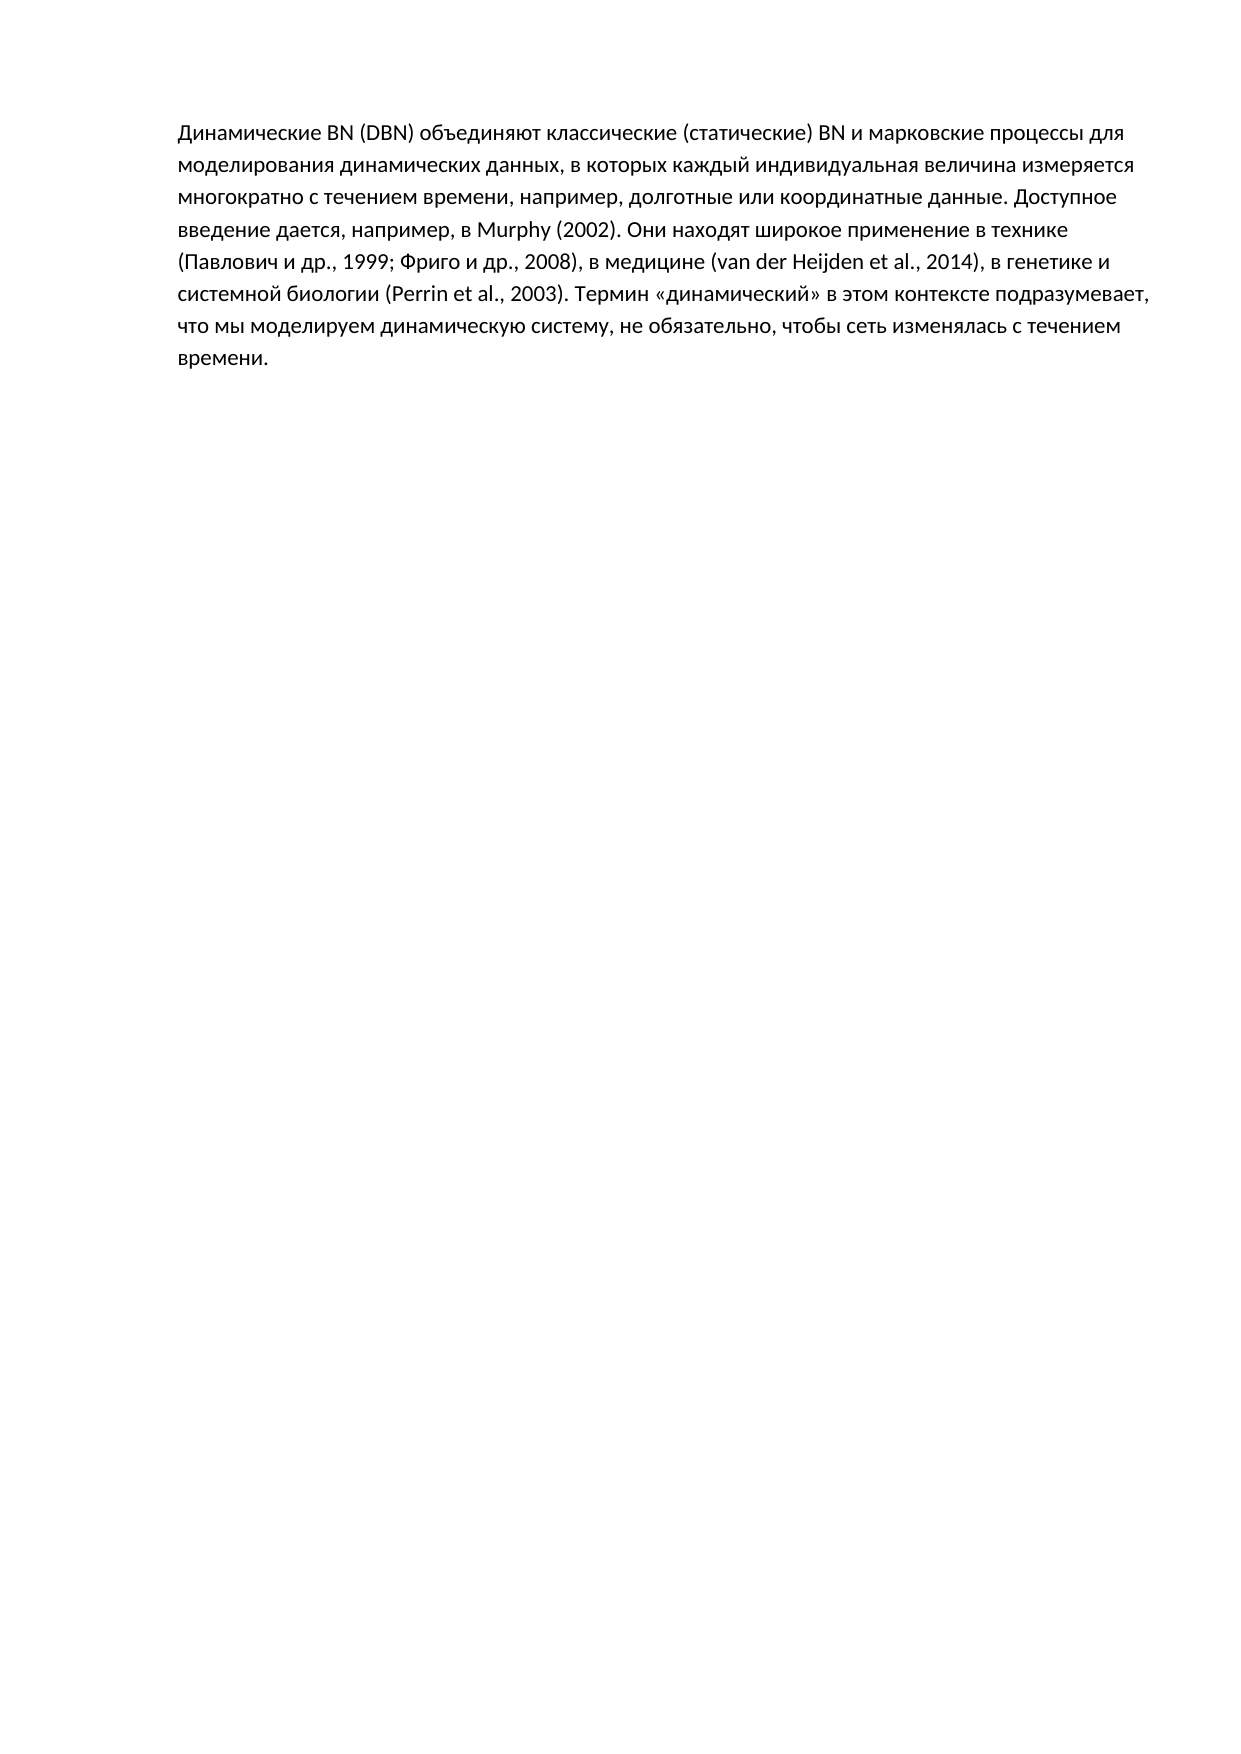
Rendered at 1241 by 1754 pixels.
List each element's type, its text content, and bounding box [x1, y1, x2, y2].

text Динамические BN (DBN) объединяют классические (статические) BN и марковские процессы для моделирования динамических данных, в которых каждый индивидуальная величина измеряется многократно с течением времени, например, долготные или координатные данные. Доступное введение дается, например, в Murphy (2002). Они находят широкое применение в технике (Павлович и др., 1999; Фриго и др., 2008), в медицине (van der Heijden et al., 2014), в генетике и системной биологии (Perrin et al., 2003). Термин «динамический» в этом контексте подразумевает, что мы моделируем динамическую систему, не обязательно, чтобы сеть изменялась с течением времени. [177, 118, 1152, 371]
